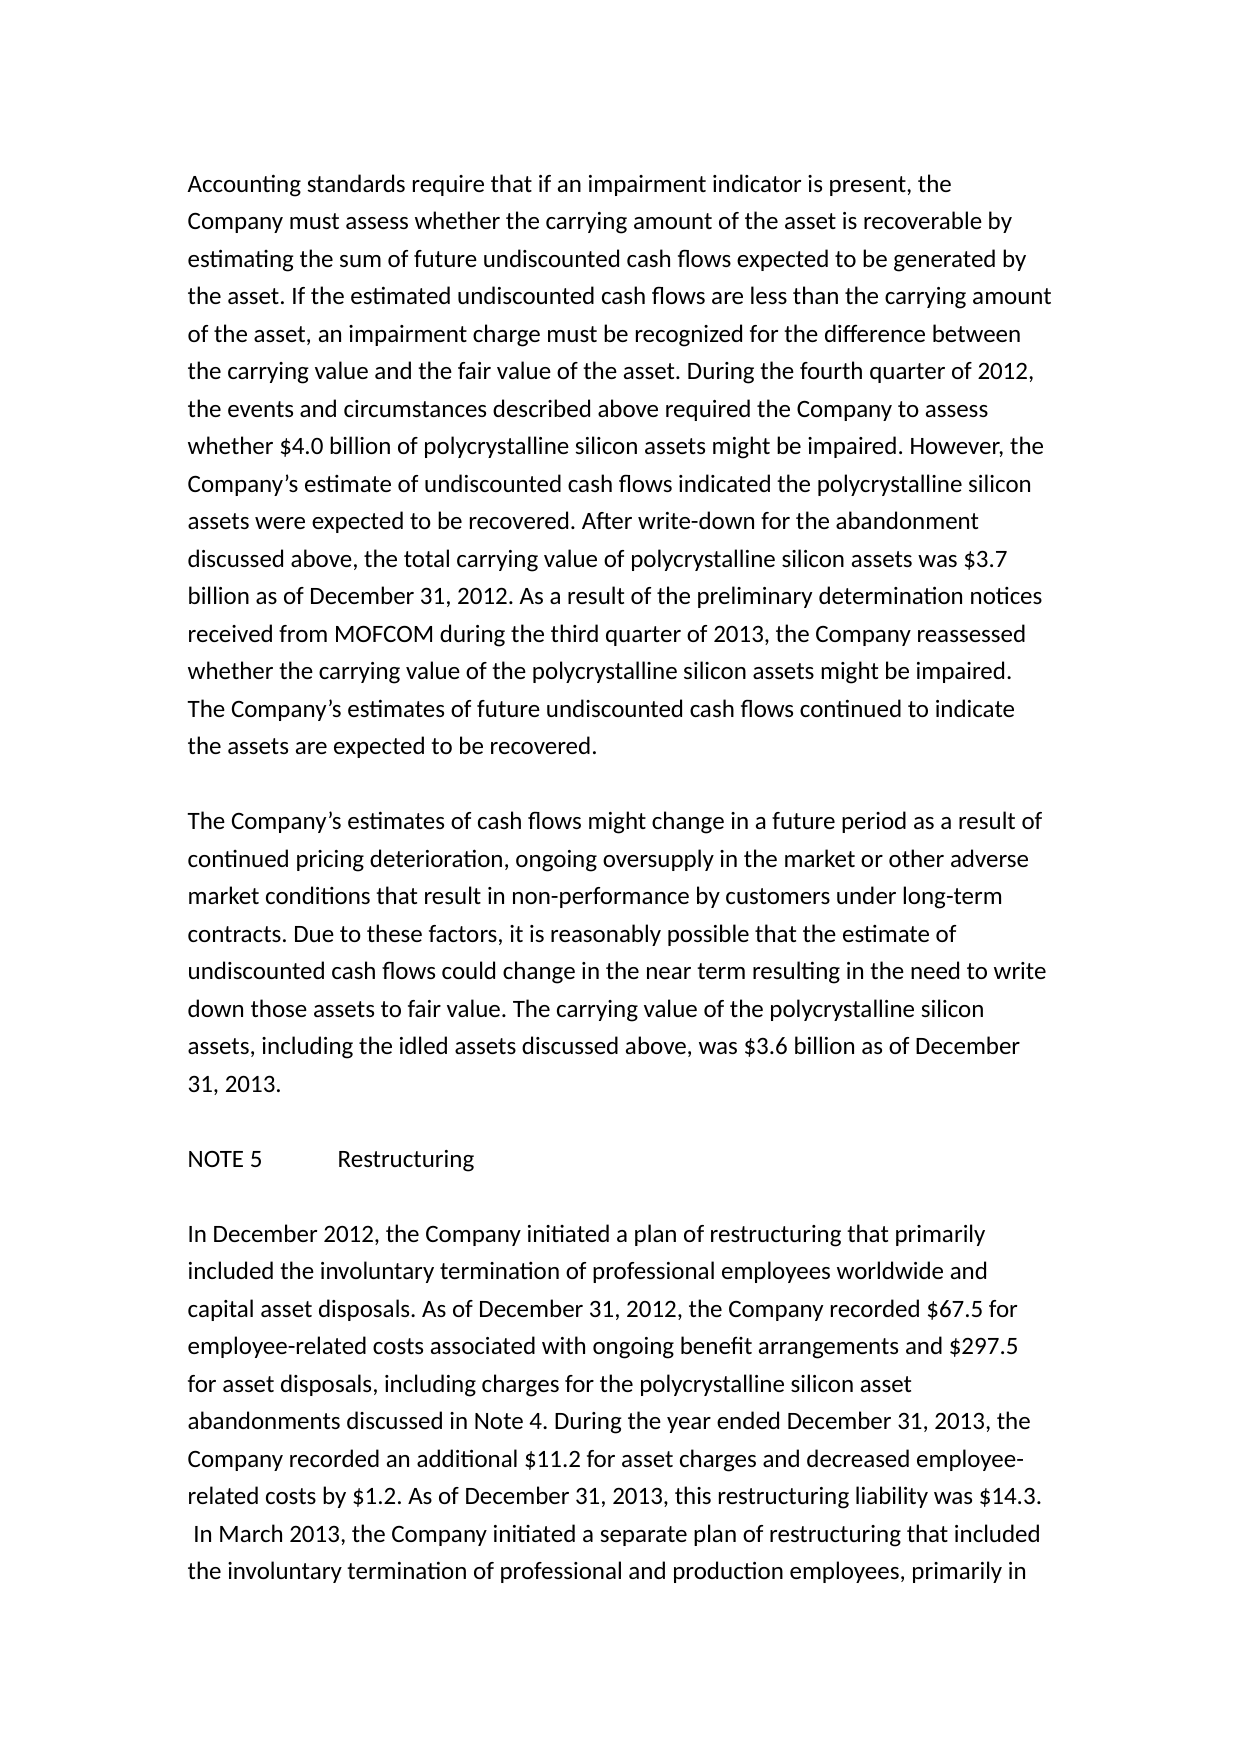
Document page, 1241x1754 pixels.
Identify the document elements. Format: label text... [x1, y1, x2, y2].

text In December 2012, the Company initiated a plan of restructuring that primarily included the involuntary termination of professional employees worldwide and capital asset disposals. As of December 31, 2012, the Company recorded $67.5 for employee-related costs associated with ongoing benefit arrangements and $297.5 for asset disposals, including charges for the polycrystalline silicon asset abandonments discussed in Note 4. During the year ended December 31, 2013, the Company recorded an additional $11.2 for asset charges and decreased employee-related costs by $1.2. As of December 31, 2013, this restructuring liability was $14.3. [187, 1214, 1053, 1514]
text The Company’s estimates of cash flows might change in a future period as a result of continued pricing deterioration, ongoing oversupply in the market or other adverse market conditions that result in non-performance by customers under long-term contracts. Due to these factors, it is reasonably possible that the estimate of undiscounted cash flows could change in the near term resulting in the need to write down those assets to fair value. The carrying value of the polycrystalline silicon assets, including the idled assets discussed above, was $3.6 billion as of December 31, 2013. [187, 802, 1053, 1102]
text Accounting standards require that if an impairment indicator is present, the Company must assess whether the carrying amount of the asset is recoverable by estimating the sum of future undiscounted cash flows expected to be generated by the asset. If the estimated undiscounted cash flows are less than the carrying amount of the asset, an impairment charge must be recognized for the difference between the carrying value and the fair value of the asset. During the fourth quarter of 2012, the events and circumstances described above required the Company to assess whether $4.0 billion of polycrystalline silicon assets might be impaired. However, the Company’s estimate of undiscounted cash flows indicated the polycrystalline silicon assets were expected to be recovered. After write-down for the abandonment discussed above, the total carrying value of polycrystalline silicon assets was $3.7 billion as of December 31, 2012. As a result of the preliminary determination notices received from MOFCOM during the third quarter of 2013, the Company reassessed whether the carrying value of the polycrystalline silicon assets might be impaired. The Company’s estimates of future undiscounted cash flows continued to indicate the assets are expected to be recovered. [187, 164, 1053, 764]
text NOTE 5 Restructuring [187, 1139, 1053, 1177]
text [187, 1514, 1053, 1589]
